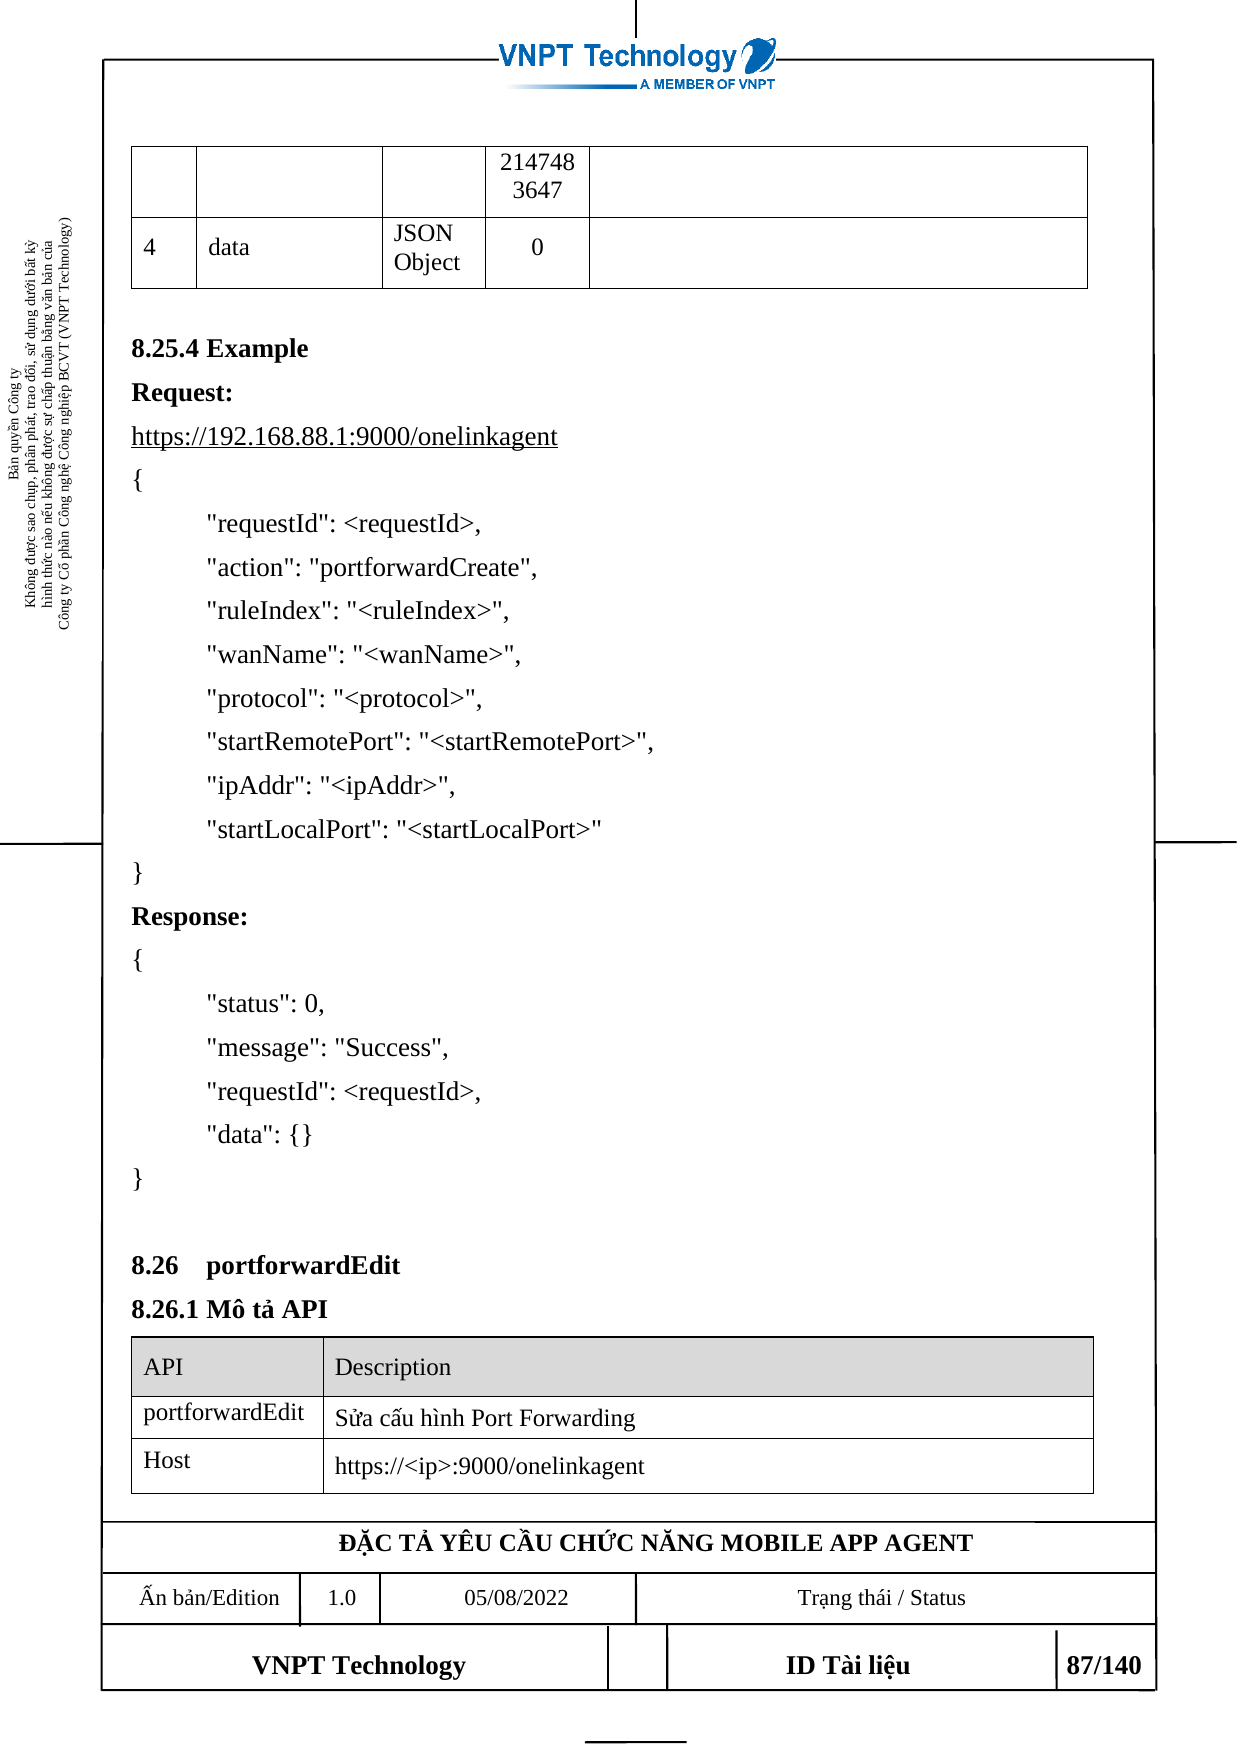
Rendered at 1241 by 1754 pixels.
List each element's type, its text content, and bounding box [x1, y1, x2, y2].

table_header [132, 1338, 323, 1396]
text "wanName": "<wanName>", [131, 638, 1093, 669]
text } [131, 1162, 1093, 1193]
text "requestId": <requestId>, [131, 1074, 1093, 1106]
subtitle Example [131, 333, 1093, 364]
text "ipAddr": "<ipAddr>", [131, 769, 1093, 800]
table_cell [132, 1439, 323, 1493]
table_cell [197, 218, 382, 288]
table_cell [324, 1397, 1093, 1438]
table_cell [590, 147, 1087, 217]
text { [131, 463, 1093, 495]
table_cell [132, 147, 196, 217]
text } [131, 856, 1093, 887]
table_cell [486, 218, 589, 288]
text https://192.168.88.1:9000/onelinkagent [131, 420, 1093, 451]
text Response: [131, 900, 1093, 931]
text { [131, 944, 1093, 975]
text "data": {} [131, 1118, 1093, 1149]
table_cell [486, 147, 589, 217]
text "message": "Success", [131, 1031, 1093, 1062]
text Request: [131, 376, 1093, 407]
text "requestId": <requestId>, [131, 507, 1093, 538]
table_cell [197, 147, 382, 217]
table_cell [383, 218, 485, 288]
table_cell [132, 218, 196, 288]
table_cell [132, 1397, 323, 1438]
subtitle Mô tả API [131, 1293, 1093, 1324]
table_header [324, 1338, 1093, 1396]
text "ruleIndex": "<ruleIndex>", [131, 594, 1093, 626]
text "startRemotePort": "<startRemotePort>", [131, 725, 1093, 757]
picture [498, 38, 776, 89]
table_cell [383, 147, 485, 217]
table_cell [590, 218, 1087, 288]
text "protocol": "<protocol>", [131, 682, 1093, 713]
text "action": "portforwardCreate", [131, 551, 1093, 582]
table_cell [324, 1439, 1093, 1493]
subtitle portforwardEdit [131, 1249, 1093, 1280]
text "startLocalPort": "<startLocalPort>" [131, 813, 1093, 844]
text "status": 0, [131, 987, 1093, 1018]
